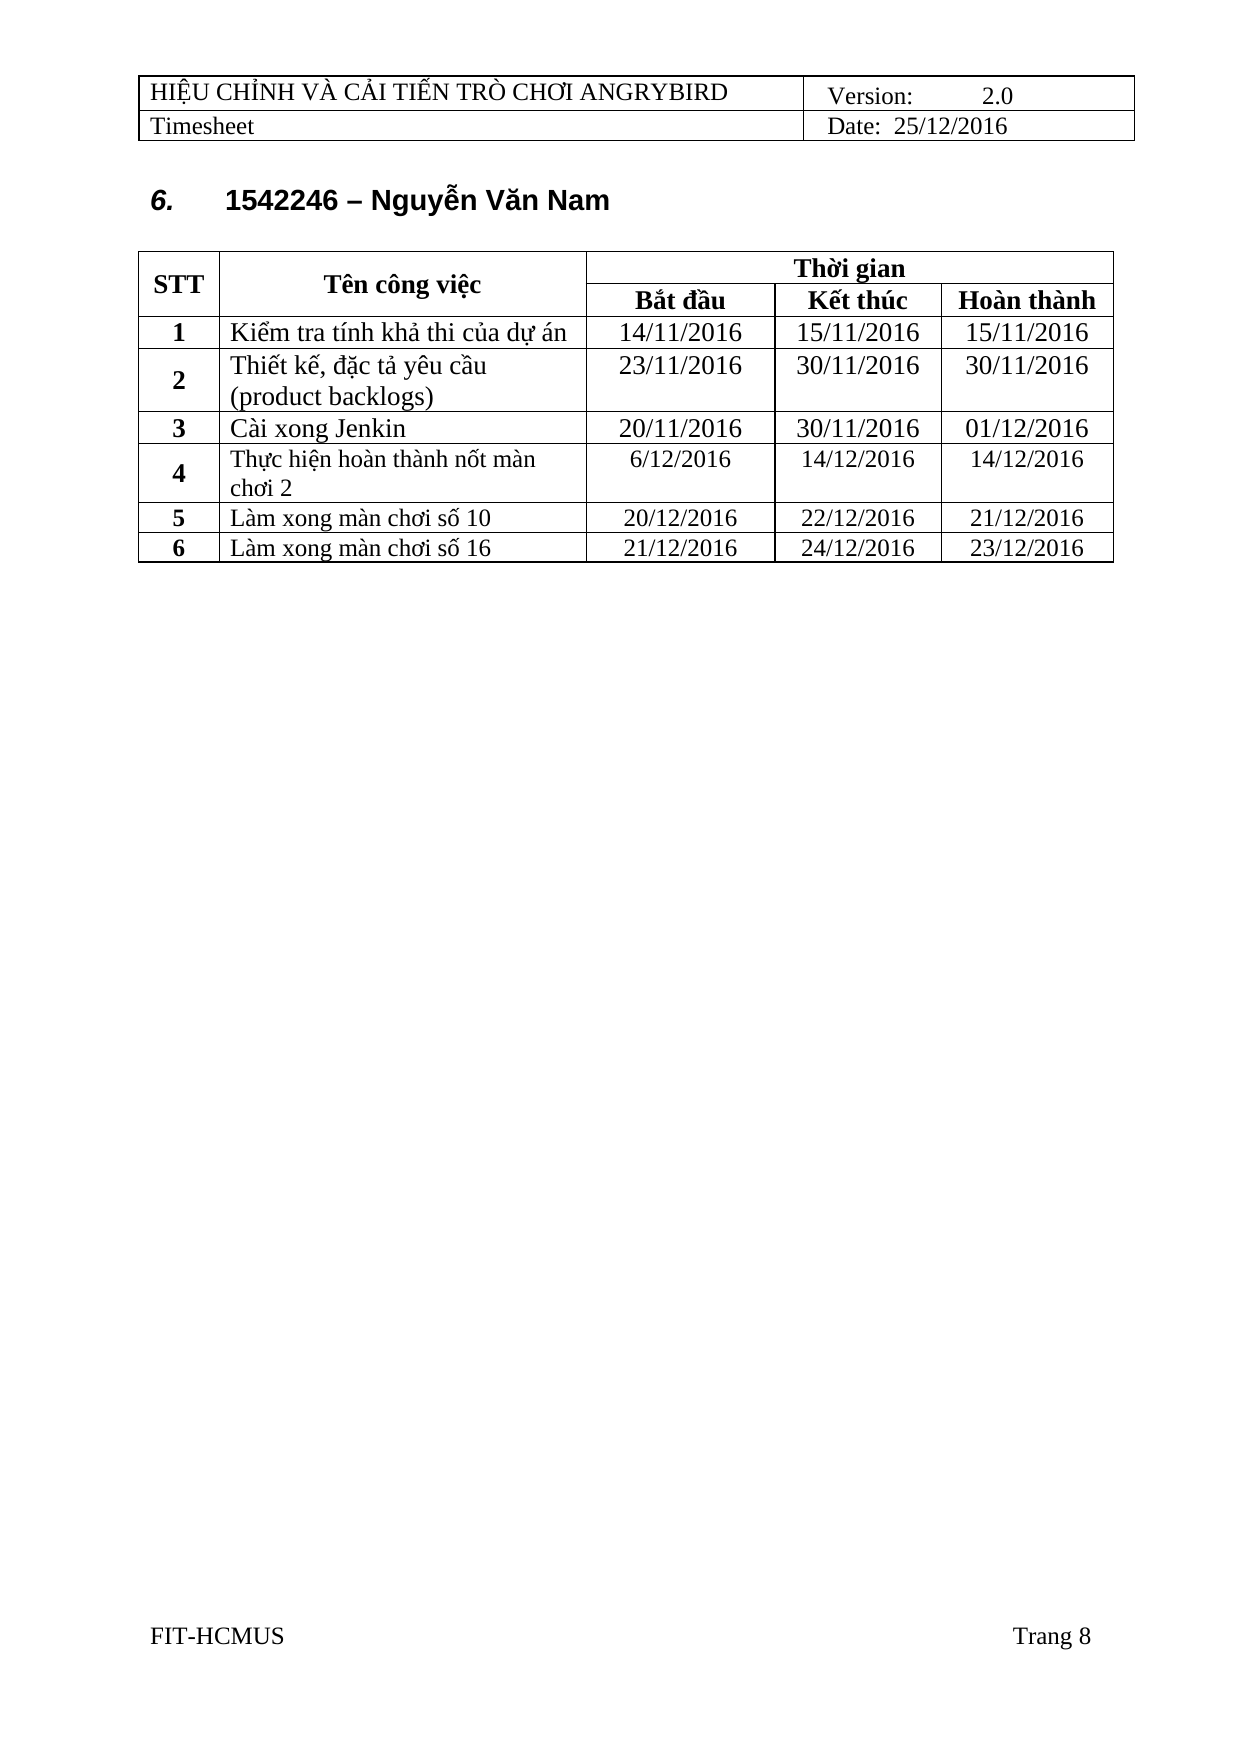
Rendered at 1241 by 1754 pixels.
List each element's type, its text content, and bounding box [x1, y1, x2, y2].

table_cell 3 [139, 412, 219, 443]
table_cell 15/11/2016 [776, 317, 941, 348]
table_cell 23/12/2016 [942, 533, 1113, 561]
table_cell 6/12/2016 [587, 444, 774, 502]
table_cell 1 [139, 317, 219, 348]
table_cell Làm xong màn chơi số 16 [220, 533, 586, 561]
table_cell 6 [139, 533, 219, 561]
table_header STT [139, 252, 219, 316]
table_cell 4 [139, 444, 219, 502]
subtitle 1542246 – Nguyễn Văn Nam [150, 183, 1090, 216]
table_cell 15/11/2016 [942, 317, 1113, 348]
table_cell 01/12/2016 [942, 412, 1113, 443]
table_cell Làm xong màn chơi số 10 [220, 503, 586, 532]
table_cell Cài xong Jenkin [220, 412, 586, 443]
table_cell 21/12/2016 [942, 503, 1113, 532]
table_cell Hoàn thành [942, 284, 1113, 316]
table_cell 5 [139, 503, 219, 532]
table_cell Kết thúc [776, 284, 941, 316]
table_cell Bắt đầu [587, 284, 774, 316]
table_cell 14/11/2016 [587, 317, 774, 348]
table_cell 30/11/2016 [776, 412, 941, 443]
table_cell 24/12/2016 [776, 533, 941, 561]
table_cell 22/12/2016 [776, 503, 941, 532]
table_cell 20/11/2016 [587, 412, 774, 443]
table_cell 2 [139, 349, 219, 411]
table_cell 14/12/2016 [942, 444, 1113, 502]
table_header Tên công việc [220, 252, 586, 316]
table_cell 30/11/2016 [942, 349, 1113, 411]
table_cell Kiểm tra tính khả thi của dự án [220, 317, 586, 348]
table_cell 14/12/2016 [776, 444, 941, 502]
table_cell Thiết kế, đặc tả yêu cầu (product backlogs) [220, 349, 586, 411]
table_cell 23/11/2016 [587, 349, 774, 411]
table_cell 20/12/2016 [587, 503, 774, 532]
table_cell 30/11/2016 [776, 349, 941, 411]
table_cell Thực hiện hoàn thành nốt màn chơi 2 [220, 444, 586, 502]
table_cell 21/12/2016 [587, 533, 774, 561]
table_header Thời gian [587, 252, 1113, 283]
